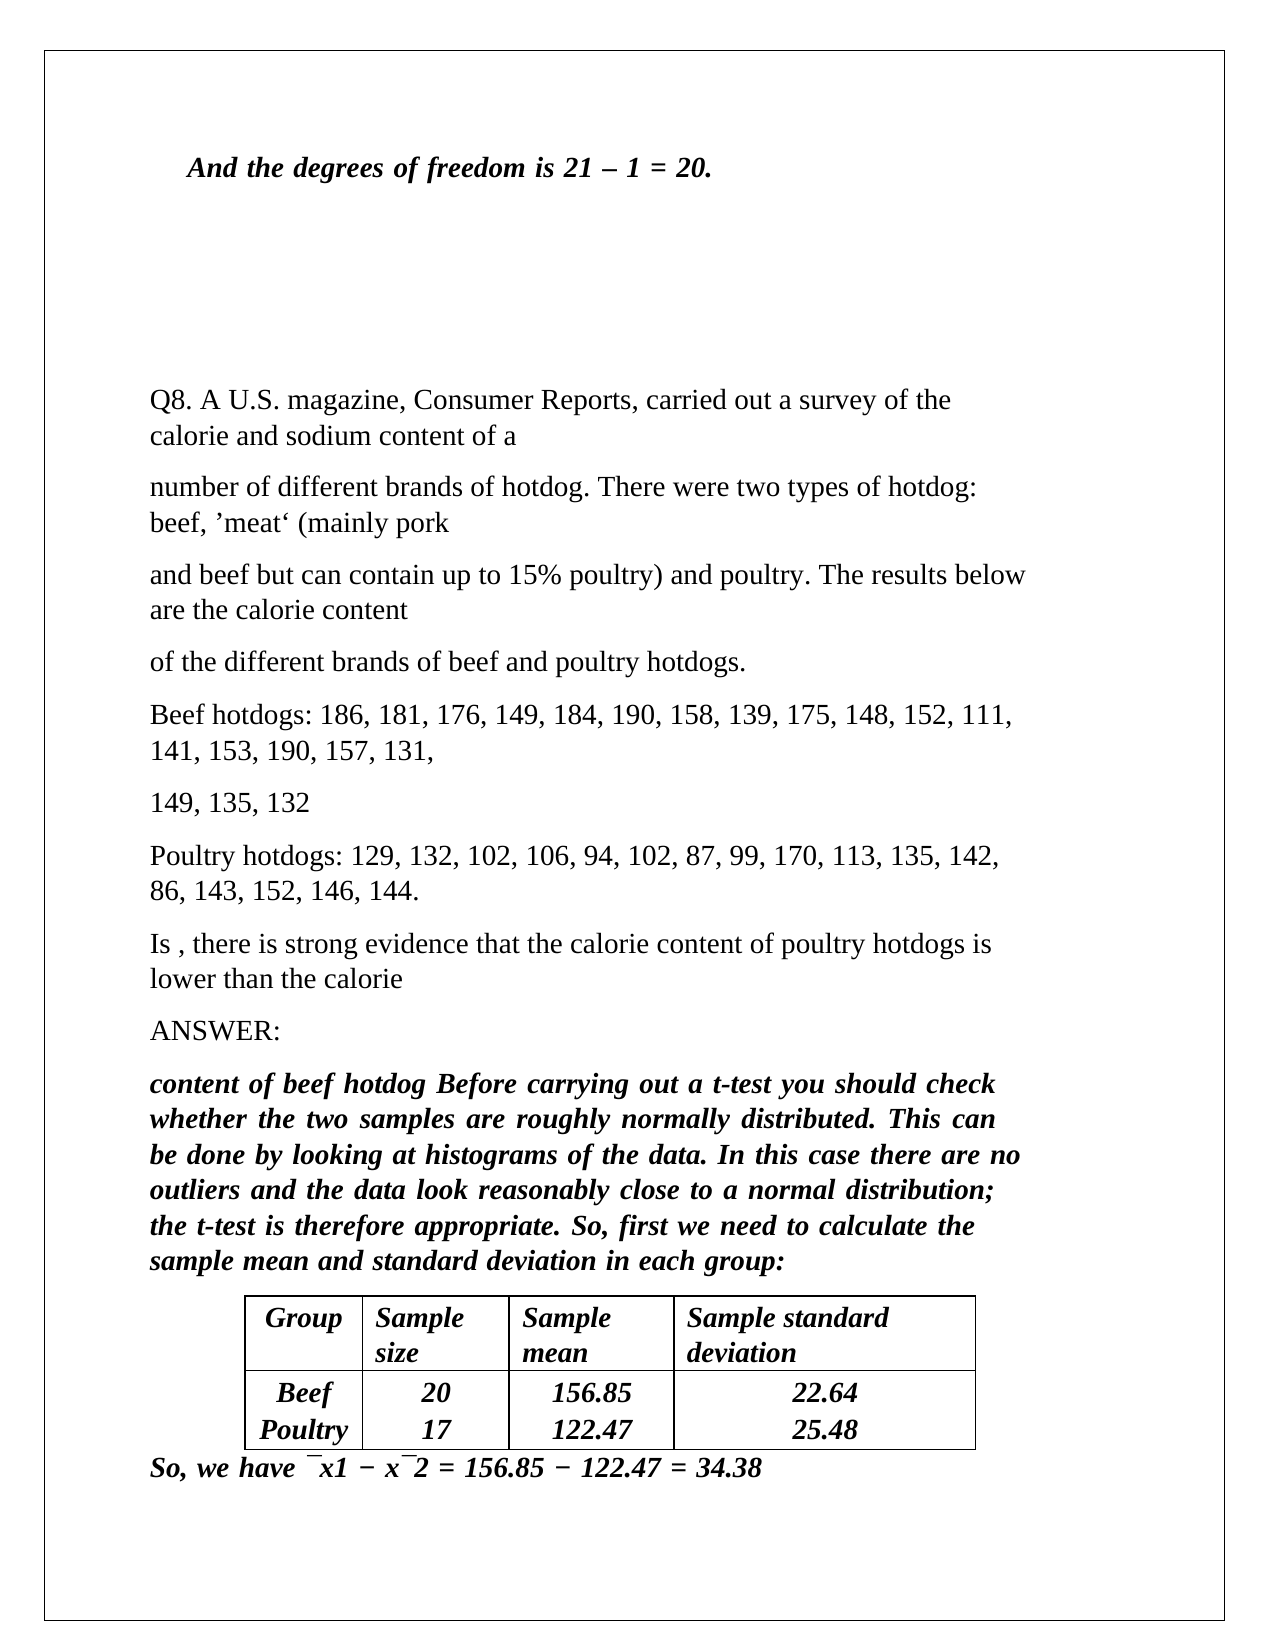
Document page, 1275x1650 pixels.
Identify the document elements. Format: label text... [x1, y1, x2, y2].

table_cell 20 [363, 1371, 508, 1411]
table_header Sample size [363, 1297, 508, 1370]
table_cell Beef [246, 1371, 362, 1411]
table_cell 25.48 [675, 1411, 975, 1449]
text ANSWER: [149, 1013, 1129, 1047]
text Poultry hotdogs: 129, 132, 102, 106, 94, 102, 87, 99, 170, 113, 135, 142, [149, 838, 1129, 871]
table_cell 22.64 [675, 1371, 975, 1411]
text 86, 143, 152, 146, 144. [149, 873, 1129, 907]
table_cell Poultry [246, 1411, 362, 1449]
text number of different brands of hotdog. There were two types of hotdog: beef, ’meat‘ (mainly pork [149, 469, 979, 538]
text And the degrees of freedom is 21 – 1 = 20. [187, 150, 1129, 183]
text of the different brands of beef and poultry hotdogs. [149, 644, 1129, 678]
table_header Group [246, 1297, 362, 1370]
table_header Sample standard deviation [675, 1297, 975, 1370]
table_header Sample mean [510, 1297, 673, 1370]
text 141, 153, 190, 157, 131, [149, 733, 1129, 766]
text 149, 135, 132 [149, 785, 1129, 819]
table_cell 17 [363, 1411, 508, 1449]
table_cell 122.47 [510, 1411, 673, 1449]
text Is , there is strong evidence that the calorie content of poultry hotdogs is lower than the calorie [149, 926, 994, 995]
text Q8. A U.S. magazine, Consumer Reports, carried out a survey of the calorie and sodium content of a [149, 382, 954, 451]
table_cell 156.85 [510, 1371, 673, 1411]
text content of beef hotdog Before carrying out a t-test you should check whether the two samples are roughly normally distributed. This can be done by looking at histograms of the data. In this case there are no outliers and the data look reasonably close to a normal distribution; the t-test is therefore appropriate. So, first we need to calculate the sample mean and standard deviation in each group: [149, 1066, 1023, 1277]
text and beef but can contain up to 15% poultry) and poultry. The results below are the calorie content [149, 557, 1028, 626]
text So, we have ¯x1 − x¯2 = 156.85 − 122.47 = 34.38 [149, 1450, 1129, 1484]
text Beef hotdogs: 186, 181, 176, 149, 184, 190, 158, 139, 175, 148, 152, 111, [149, 697, 1129, 731]
